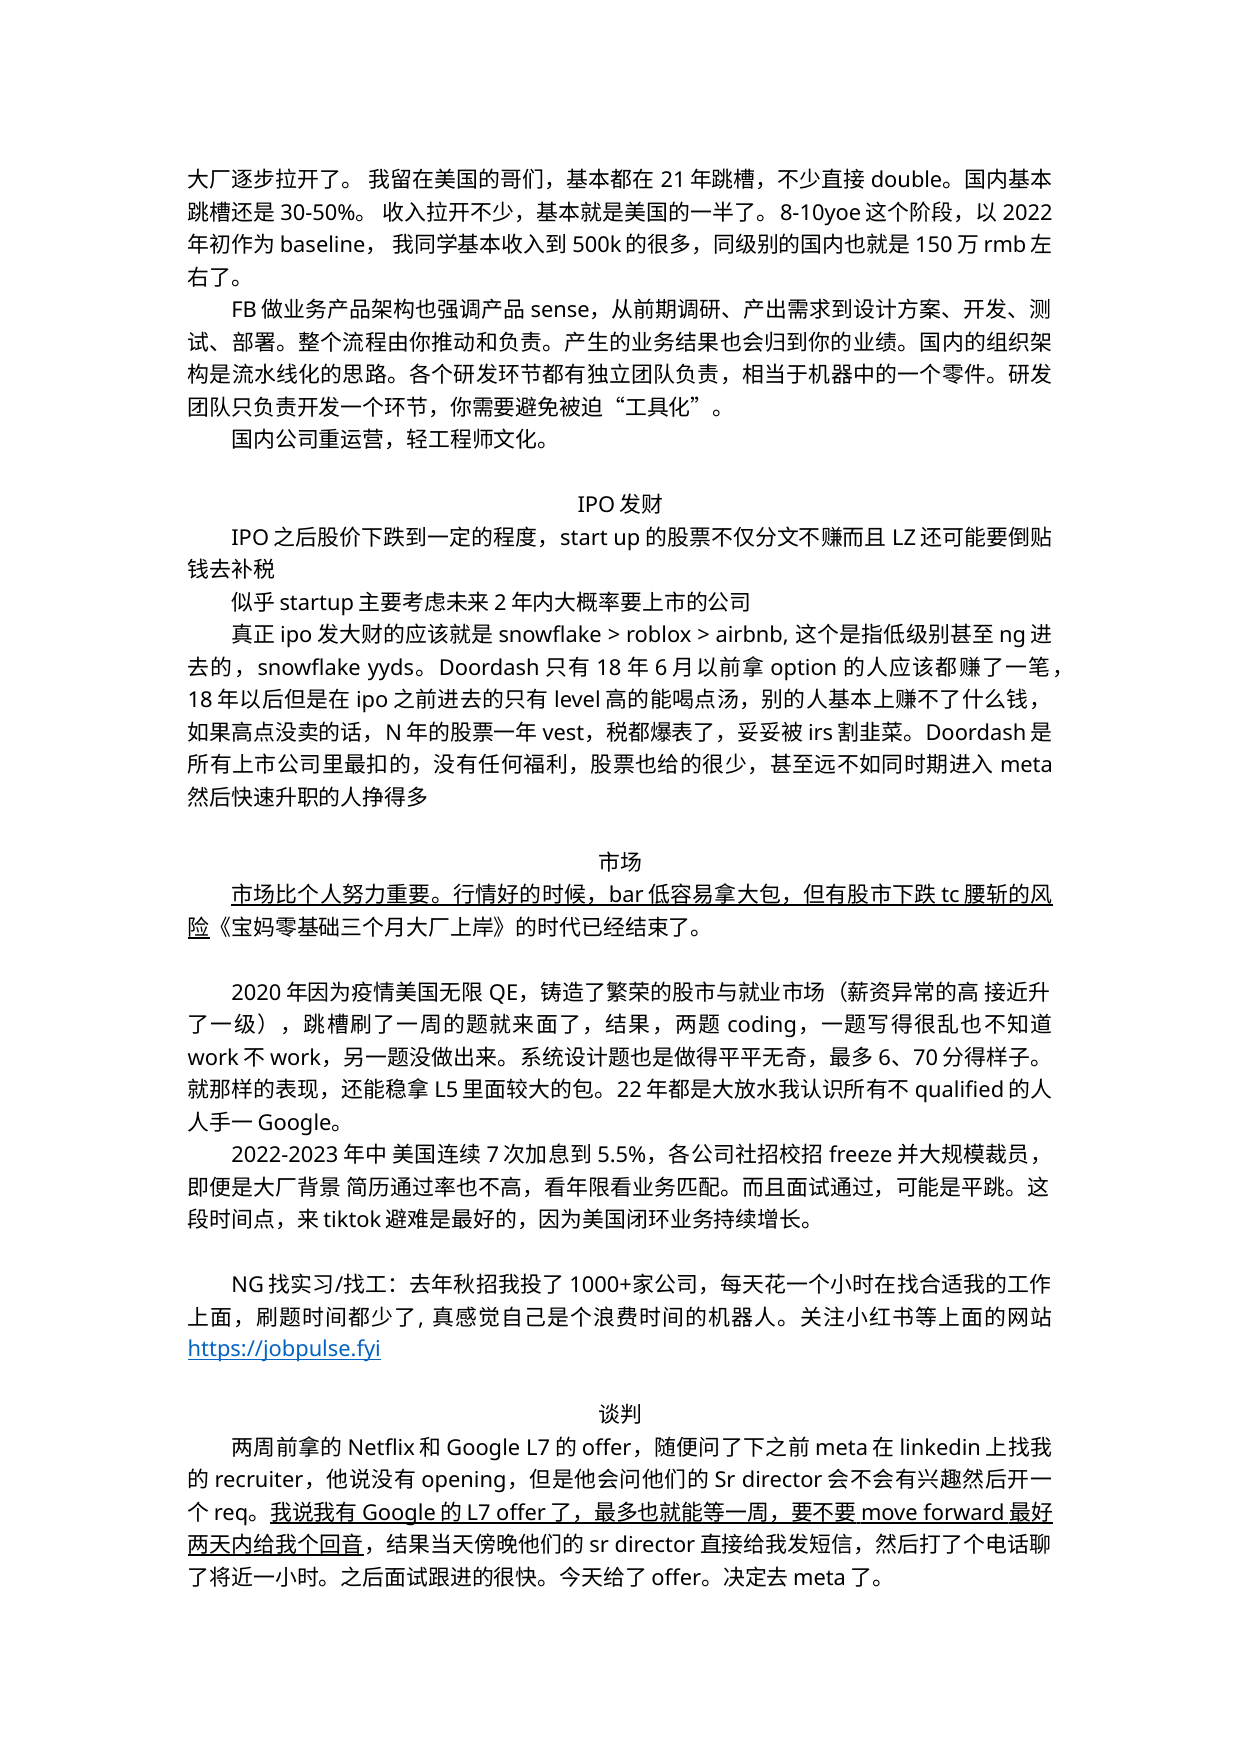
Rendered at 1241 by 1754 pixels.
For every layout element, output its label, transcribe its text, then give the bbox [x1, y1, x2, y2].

text 谈判 [187, 1397, 1053, 1429]
text 2020年因为疫情美国无限QE，铸造了繁荣的股市与就业市场（薪资异常的高 接近升了一级），跳槽刷了一周的题就来面了，结果，两题coding，一题写得很乱也不知道work不work，另一题没做出来。系统设计题也是做得平平无奇，最多6、70分得样子。就那样的表现，还能稳拿L5里面较大的包。22年都是大放水我认识所有不qualified的人人手一Google。 [187, 974, 1053, 1137]
text IPO发财 [187, 487, 1053, 519]
text IPO之后股价下跌到一定的程度，start up的股票不仅分文不赚而且LZ还可能要倒贴钱去补税 [187, 519, 1053, 584]
text 2022-2023年中 美国连续7次加息到5.5%，各公司社招校招freeze并大规模裁员，即便是大厂背景 简历通过率也不高，看年限看业务匹配。而且面试通过，可能是平跳。这段时间点，来tiktok避难是最好的，因为美国闭环业务持续增长。 [187, 1137, 1053, 1234]
text FB做业务产品架构也强调产品sense，从前期调研、产出需求到设计方案、开发、测试、部署。整个流程由你推动和负责。产生的业务结果也会归到你的业绩。国内的组织架构是流水线化的思路。各个研发环节都有独立团队负责，相当于机器中的一个零件。研发团队只负责开发一个环节，你需要避免被迫“工具化”。 [187, 292, 1053, 422]
text 国内公司重运营，轻工程师文化。 [187, 422, 1053, 454]
text NG找实习/找工：去年秋招我投了1000+家公司，每天花一个小时在找合适我的工作上面，刷题时间都少了, 真感觉自己是个浪费时间的机器人。关注小红书等上面的网站 https://jobpulse.fyi [187, 1267, 1053, 1364]
text 市场比个人努力重要。行情好的时候，bar低容易拿大包，但有股市下跌tc腰斩的风险《宝妈零基础三个月大厂上岸》的时代已经结束了。 [187, 877, 1053, 942]
text 真正ipo发大财的应该就是snowflake > roblox > airbnb, 这个是指低级别甚至ng进去的，snowflake yyds。Doordash只有18年6月以前拿option的人应该都赚了一笔，18年以后但是在ipo之前进去的只有level高的能喝点汤，别的人基本上赚不了什么钱，如果高点没卖的话，N年的股票一年vest，税都爆表了，妥妥被irs割韭菜。Doordash是所有上市公司里最扣的，没有任何福利，股票也给的很少，甚至远不如同时期进入meta然后快速升职的人挣得多 [187, 617, 1053, 812]
text 两周前拿的Netflix和Google L7的offer，随便问了下之前meta在linkedin上找我的recruiter，他说没有opening，但是他会问他们的Sr director会不会有兴趣然后开一个req。我说我有Google的L7 offer了，最多也就能等一周，要不要move forward最好两天内给我个回音，结果当天傍晚他们的sr director直接给我发短信，然后打了个电话聊了将近一小时。之后面试跟进的很快。今天给了offer。决定去meta了。 [187, 1429, 1053, 1592]
text 似乎startup主要考虑未来2年内大概率要上市的公司 [187, 584, 1053, 617]
text 市场 [187, 844, 1053, 877]
